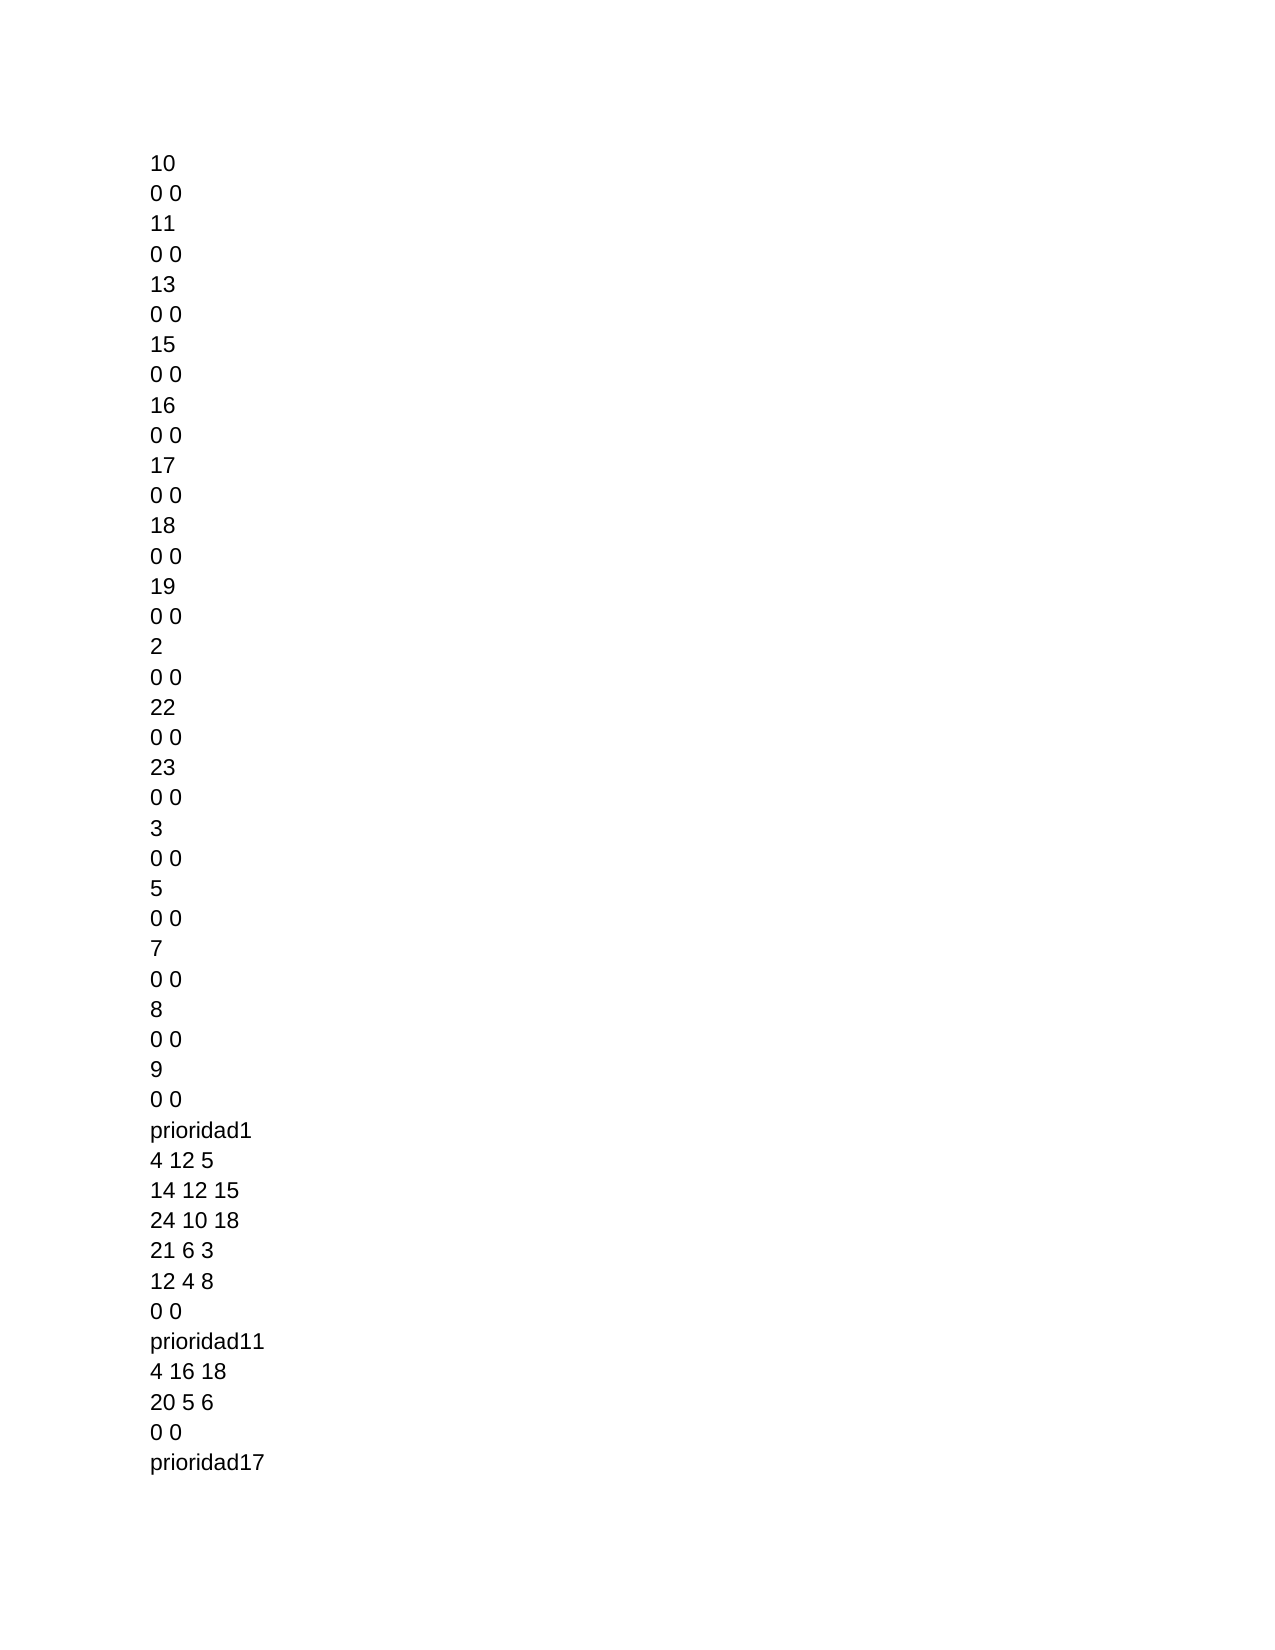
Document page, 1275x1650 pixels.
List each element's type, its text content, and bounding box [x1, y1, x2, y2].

text 0 0 [150, 1419, 1125, 1445]
text 0 0 [150, 361, 1125, 388]
text 0 0 [150, 241, 1125, 267]
text 13 [150, 271, 1125, 297]
text 15 [150, 331, 1125, 358]
text 0 0 [150, 301, 1125, 327]
text 0 0 [150, 543, 1125, 569]
text 0 0 [150, 966, 1125, 992]
text 16 [150, 392, 1125, 418]
text 7 [150, 935, 1125, 962]
text 19 [150, 573, 1125, 599]
text 0 0 [150, 1026, 1125, 1052]
text 23 [150, 754, 1125, 781]
text 17 [150, 452, 1125, 478]
text 9 [150, 1056, 1125, 1083]
text 11 [150, 210, 1125, 237]
text 0 0 [150, 784, 1125, 811]
text 24 10 18 [150, 1207, 1125, 1234]
text 0 0 [150, 603, 1125, 629]
text 0 0 [150, 1086, 1125, 1113]
text 3 [150, 814, 1125, 841]
text 4 12 5 [150, 1147, 1125, 1173]
text 2 [150, 633, 1125, 660]
text 0 0 [150, 1298, 1125, 1324]
text 0 0 [150, 180, 1125, 207]
text prioridad17 [150, 1449, 1125, 1475]
text 12 4 8 [150, 1268, 1125, 1294]
text 18 [150, 512, 1125, 539]
text 0 0 [150, 845, 1125, 871]
text 0 0 [150, 724, 1125, 750]
text 20 5 6 [150, 1388, 1125, 1415]
text 0 0 [150, 422, 1125, 448]
text prioridad1 [150, 1117, 1125, 1143]
text 14 12 15 [150, 1177, 1125, 1203]
text 10 [150, 150, 1125, 176]
text prioridad11 [150, 1328, 1125, 1354]
text 8 [150, 996, 1125, 1022]
text 0 0 [150, 663, 1125, 690]
text 5 [150, 875, 1125, 901]
text 0 0 [150, 905, 1125, 932]
text 22 [150, 694, 1125, 720]
text 21 6 3 [150, 1237, 1125, 1264]
text 4 16 18 [150, 1358, 1125, 1385]
text 0 0 [150, 482, 1125, 509]
